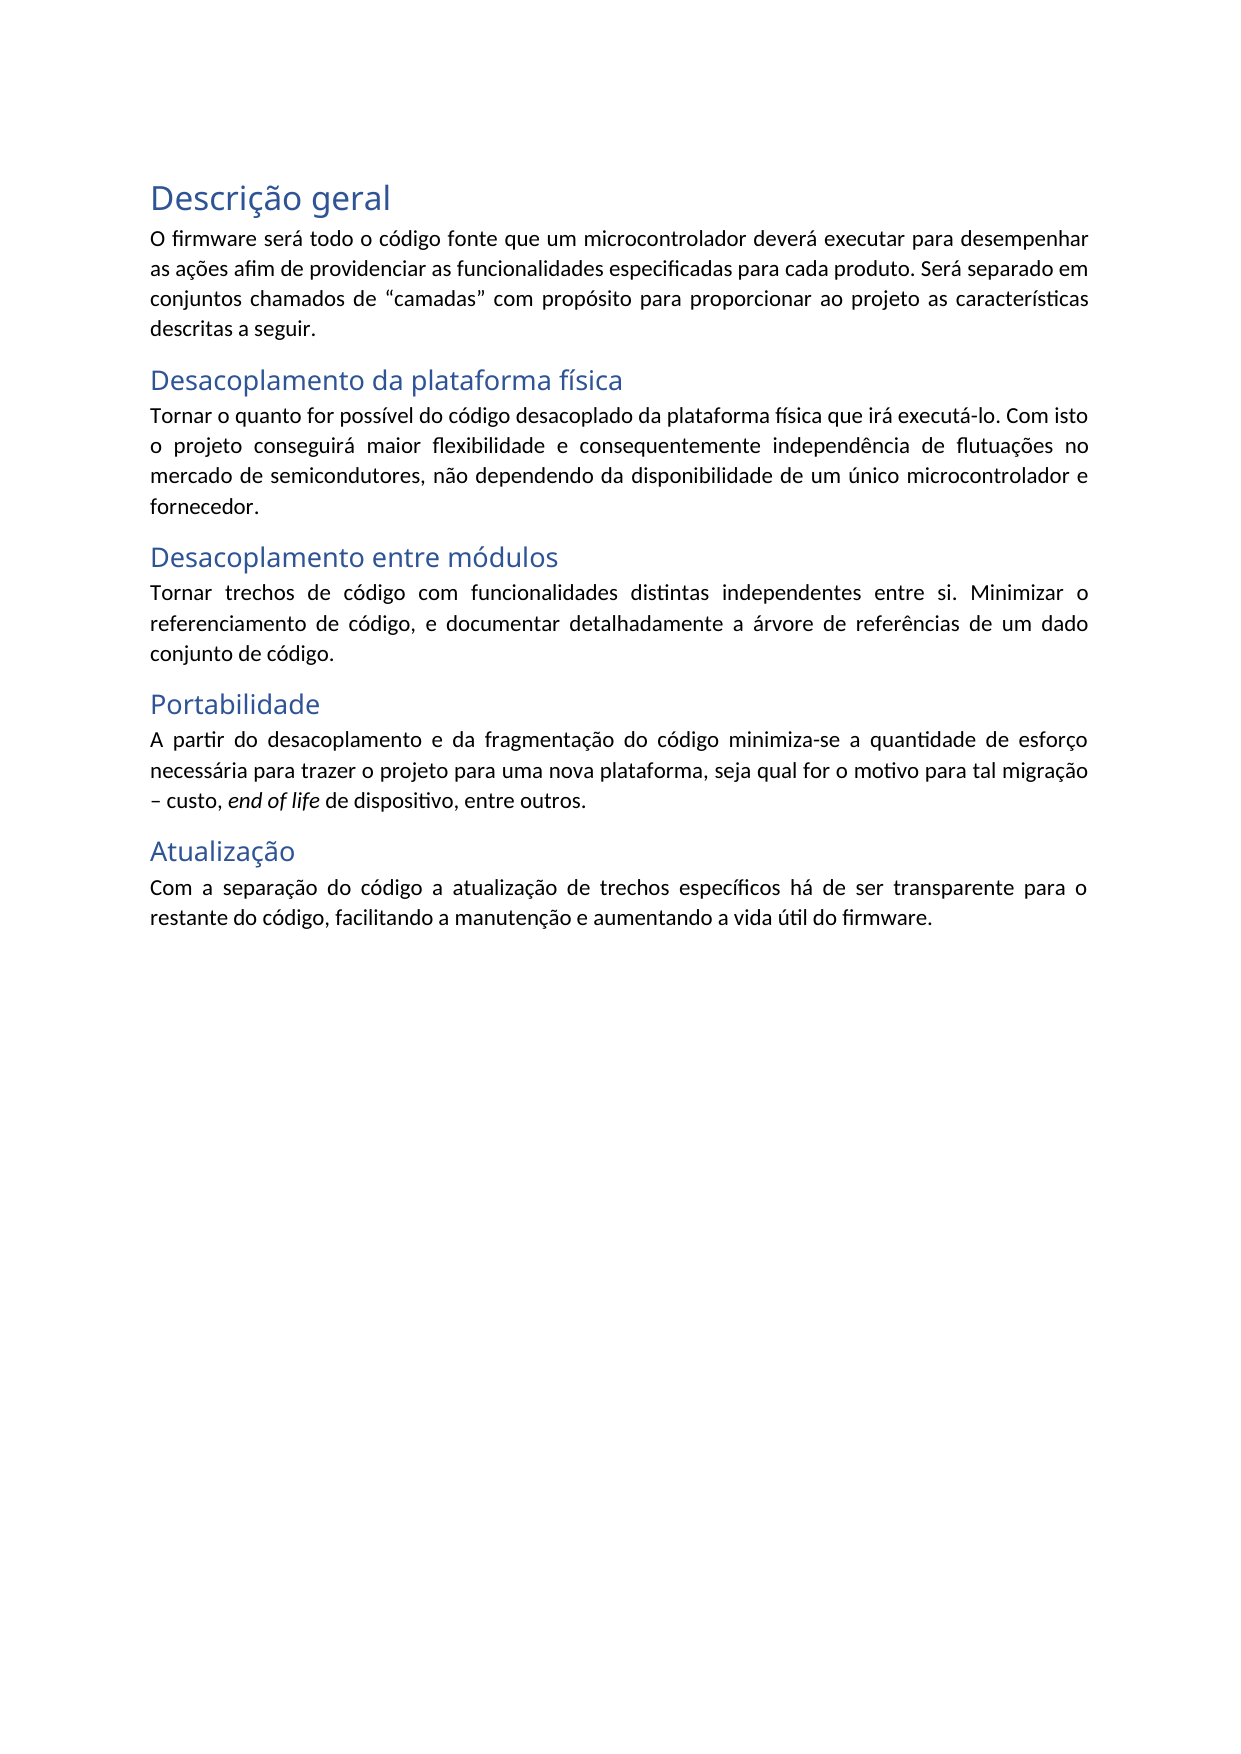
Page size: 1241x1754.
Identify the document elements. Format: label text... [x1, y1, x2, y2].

subtitle Desacoplamento entre módulos [150, 539, 1090, 576]
subtitle Portabilidade [150, 686, 1090, 723]
text Tornar o quanto for possível do código desacoplado da plataforma física que irá executá-lo. Com isto o projeto conseguirá maior flexibilidade e consequentemente independência de flutuações no mercado de semicondutores, não dependendo da disponibilidade de um único microcontrolador e fornecedor. [150, 401, 1090, 520]
text O firmware será todo o código fonte que um microcontrolador deverá executar para desempenhar as ações afim de providenciar as funcionalidades especificadas para cada produto. Será separado em conjuntos chamados de “camadas” com propósito para proporcionar ao projeto as características descritas a seguir. [150, 224, 1090, 343]
text A partir do desacoplamento e da fragmentação do código minimiza-se a quantidade de esforço necessária para trazer o projeto para uma nova plataforma, seja qual for o motivo para tal migração – custo, end of life de dispositivo, entre outros. [150, 726, 1090, 814]
subtitle Desacoplamento da plataforma física [150, 361, 1090, 398]
text Tornar trechos de código com funcionalidades distintas independentes entre si. Minimizar o referenciamento de código, e documentar detalhadamente a árvore de referências de um dado conjunto de código. [150, 578, 1090, 667]
subtitle Descrição geral [150, 175, 1090, 220]
text Com a separação do código a atualização de trechos específicos há de ser transparente para o restante do código, facilitando a manutenção e aumentando a vida útil do firmware. [150, 873, 1090, 931]
subtitle Atualização [150, 833, 1090, 870]
